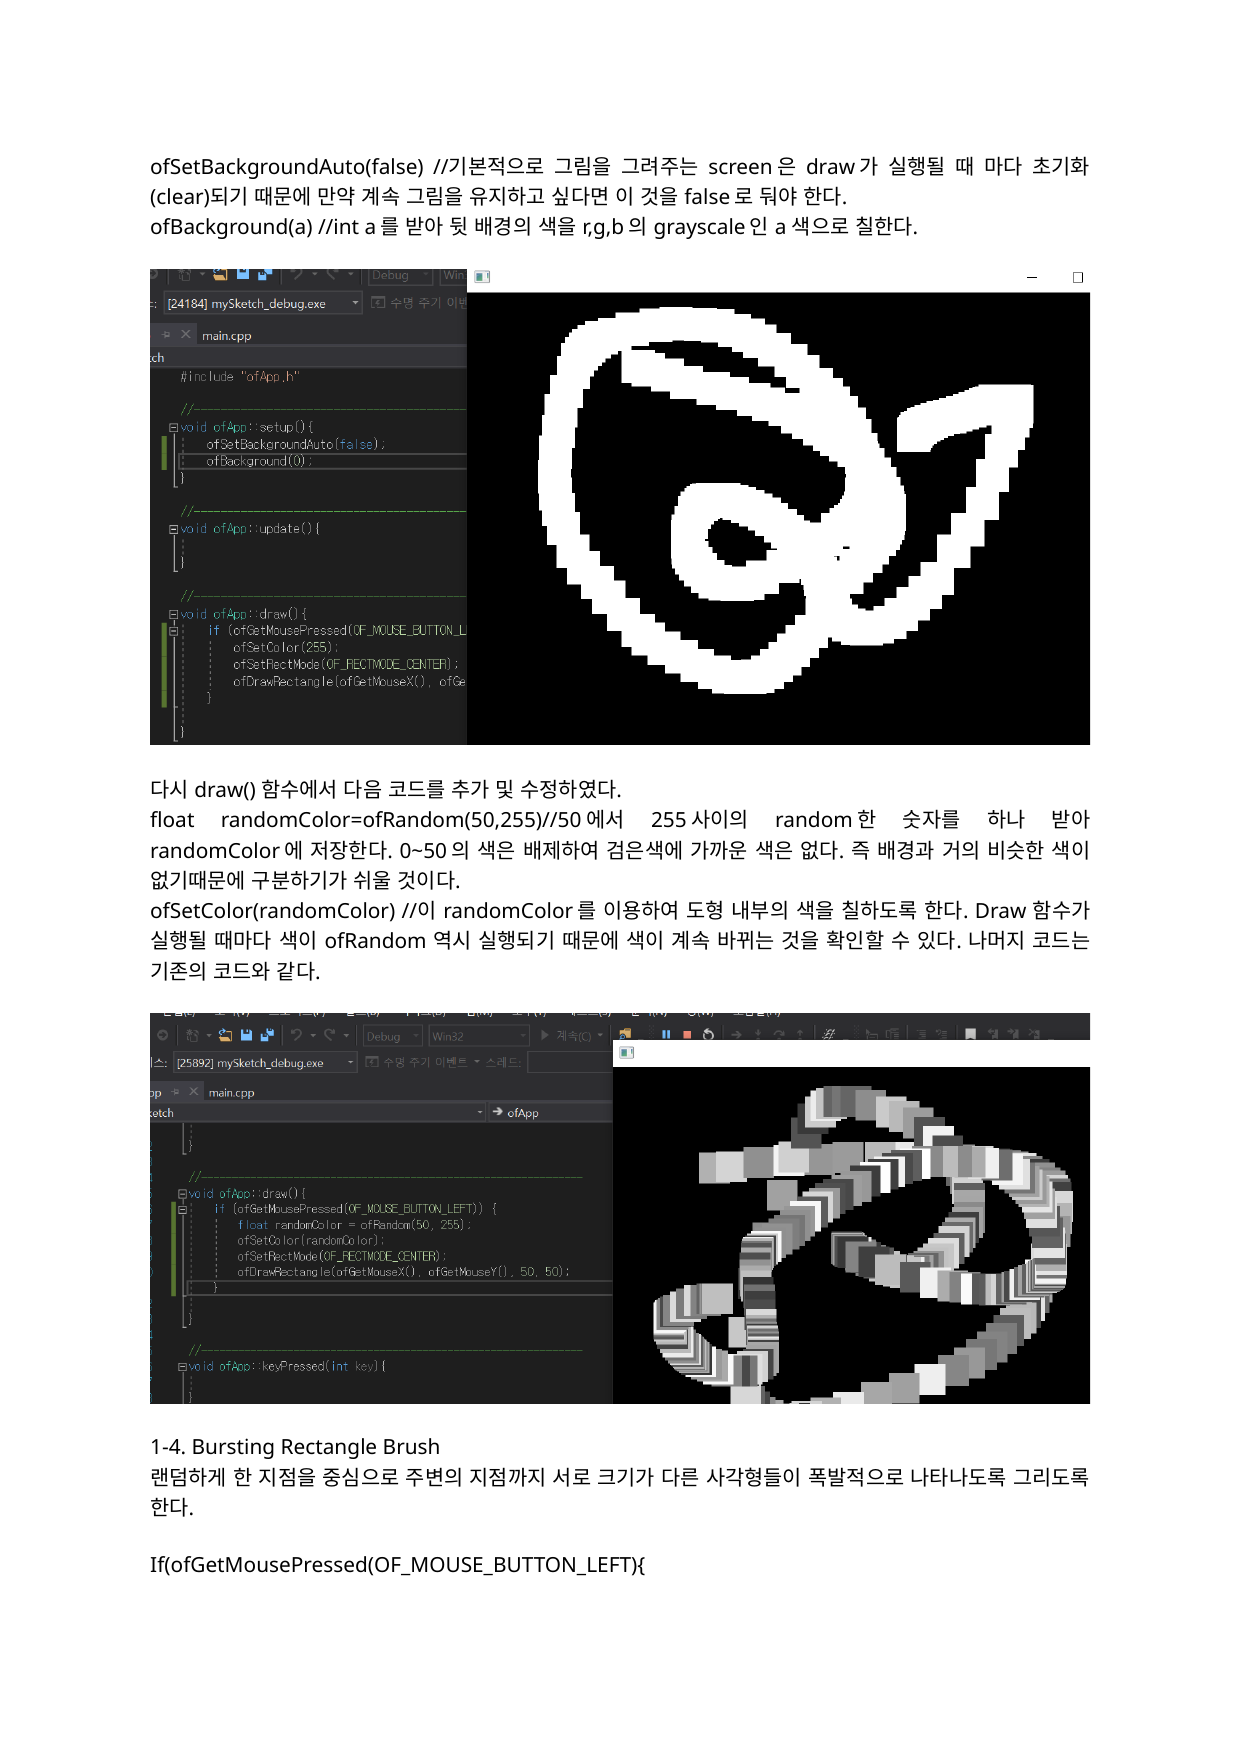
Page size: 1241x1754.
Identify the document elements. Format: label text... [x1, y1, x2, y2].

text 다시 draw() 함수에서 다음 코드를 추가 및 수정하였다. [150, 773, 1090, 803]
text If(ofGetMousePressed(OF_MOUSE_BUTTON_LEFT){ [150, 1550, 1090, 1578]
text 랜덤하게 한 지점을 중심으로 주변의 지점까지 서로 크기가 다른 사각형들이 폭발적으로 나타나도록 그리도록 한다. [150, 1461, 1090, 1521]
picture [150, 1013, 1091, 1404]
text ofBackground(a) //int a를 받아 뒷 배경의 색을 r,g,b의 grayscale인 a 색으로 칠한다. [150, 211, 1090, 241]
picture [150, 269, 1091, 745]
text float randomColor=ofRandom(50,255)//50에서 255사이의 random한 숫자를 하나 받아 randomColor에 저장한다. 0~50의 색은 배제하여 검은색에 가까운 색은 없다. 즉 배경과 거의 비슷한 색이 없기때문에 구분하기가 쉬울 것이다. [150, 803, 1090, 894]
text ofSetBackgroundAuto(false) //기본적으로 그림을 그려주는 screen은 draw가 실행될 때 마다 초기화(clear)되기 때문에 만약 계속 그림을 유지하고 싶다면 이 것을 false로 둬야 한다. [150, 150, 1090, 211]
text 1-4. Bursting Rectangle Brush [150, 1432, 1090, 1461]
text ofSetColor(randomColor) //이 randomColor를 이용하여 도형 내부의 색을 칠하도록 한다. Draw 함수가 실행될 때마다 색이 ofRandom 역시 실행되기 때문에 색이 계속 바뀌는 것을 확인할 수 있다. 나머지 코드는 기존의 코드와 같다. [150, 894, 1090, 985]
